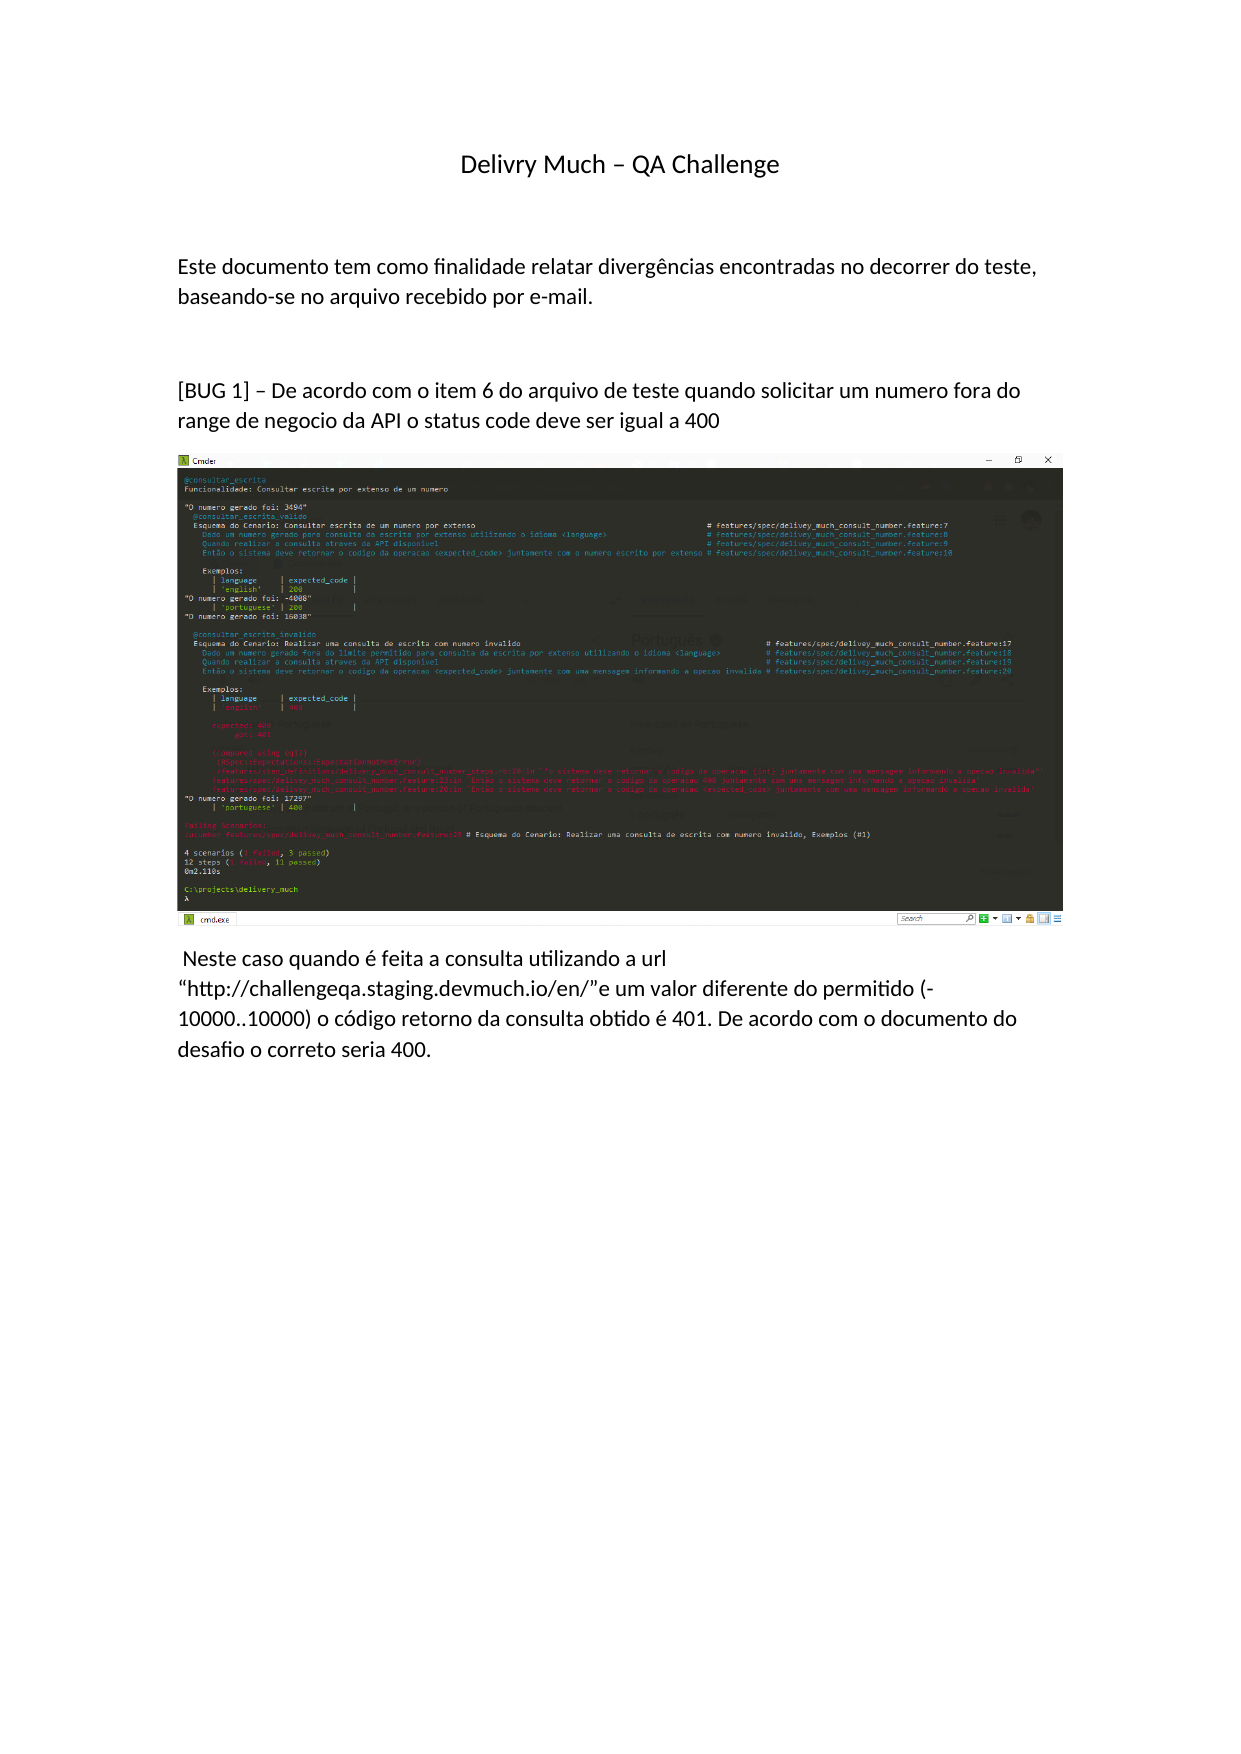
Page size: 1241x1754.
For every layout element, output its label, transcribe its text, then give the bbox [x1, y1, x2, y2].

picture [177, 453, 1063, 926]
text [BUG 1] – De acordo com o item 6 do arquivo de teste quando solicitar um numero fora do range de negocio da API o status code deve ser igual a 400 [177, 376, 1063, 434]
text Este documento tem como finalidade relatar divergências encontradas no decorrer do teste, baseando-se no arquivo recebido por e-mail. [177, 252, 1063, 310]
text Neste caso quando é feita a consulta utilizando a url “http://challengeqa.staging.devmuch.io/en/”e um valor diferente do permitido (-10000..10000) o código retorno da consulta obtido é 401. De acordo com o documento do desafio o correto seria 400. [177, 944, 1063, 1063]
text Delivry Much – QA Challenge [177, 148, 1063, 181]
